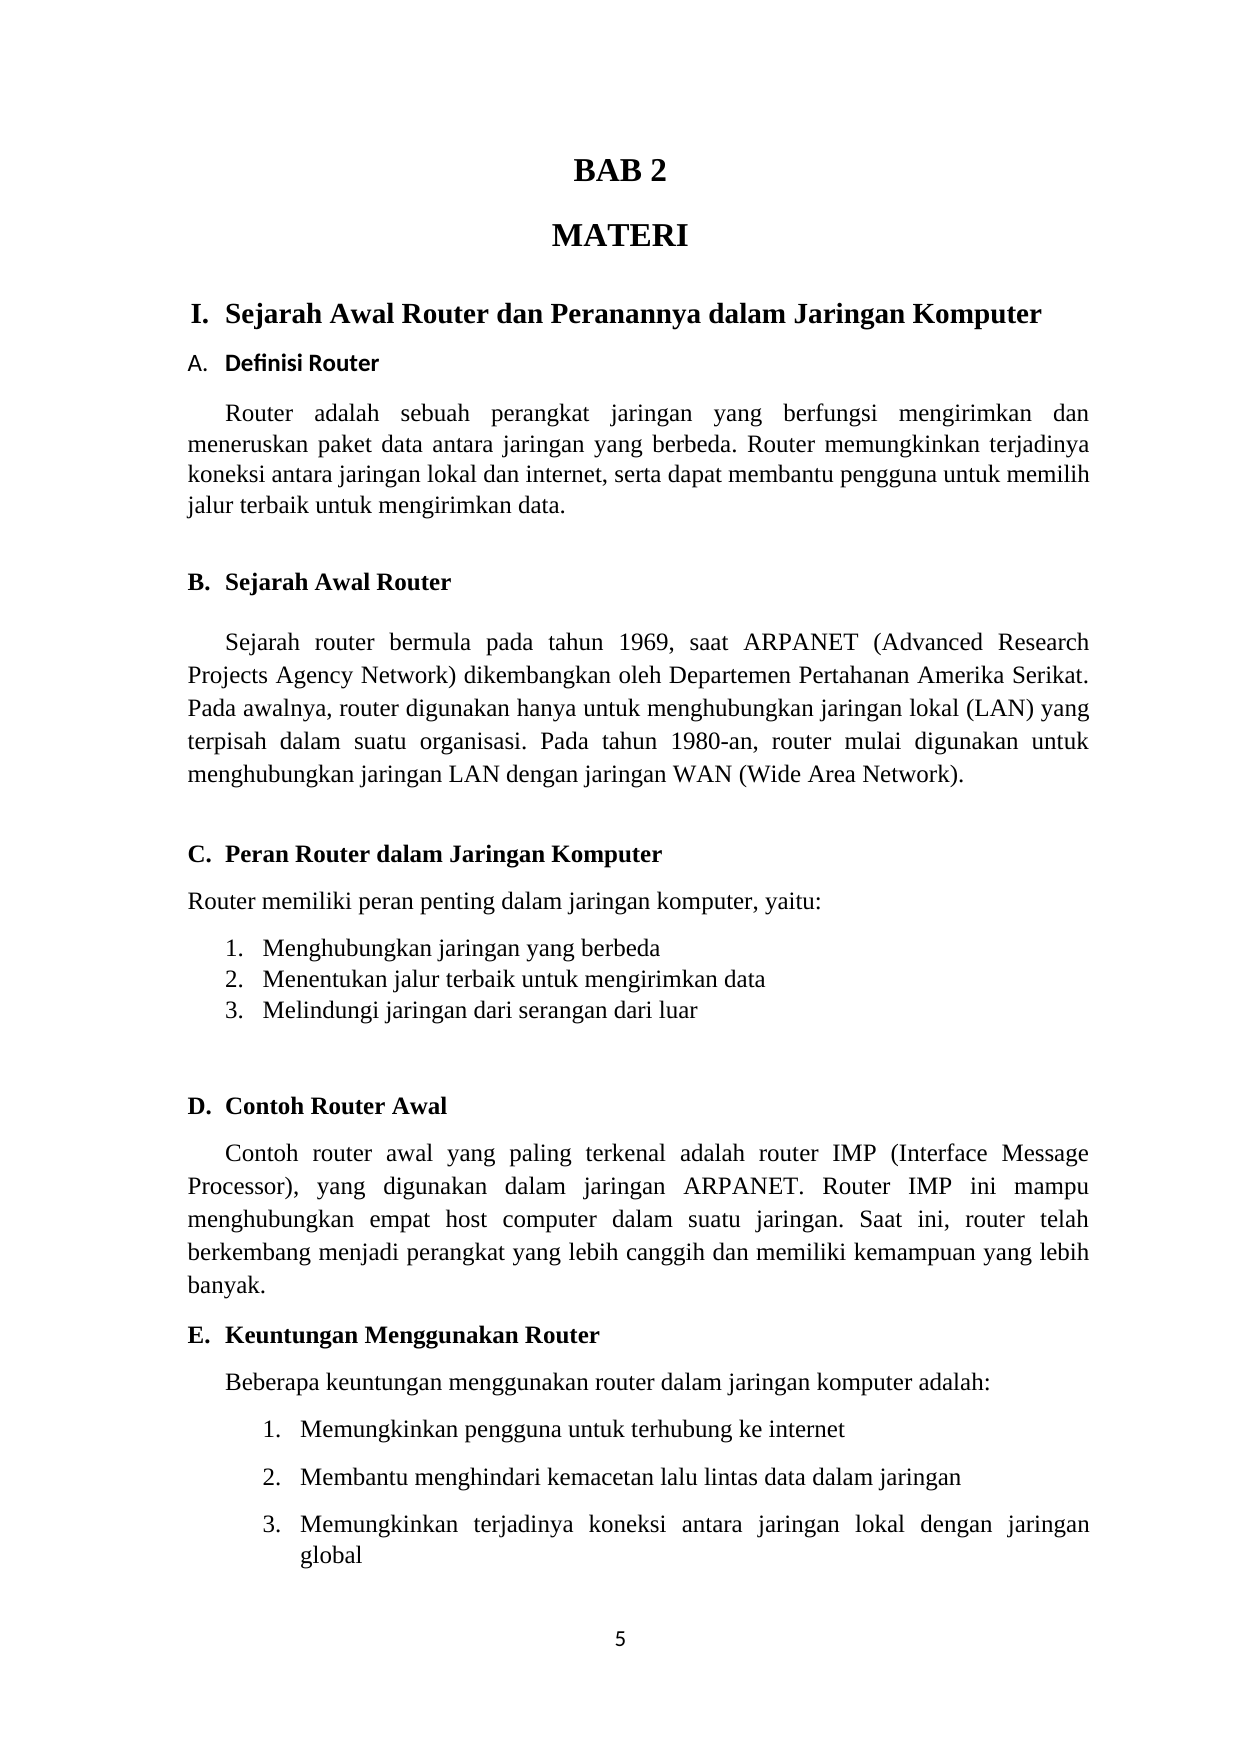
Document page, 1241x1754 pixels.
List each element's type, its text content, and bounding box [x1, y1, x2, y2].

list Membantu menghindari kemacetan lalu lintas data dalam jaringan [262, 1462, 1090, 1490]
text Router memiliki peran penting dalam jaringan komputer, yaitu: [187, 886, 1090, 915]
list Peran Router dalam Jaringan Komputer [187, 839, 1090, 868]
text Contoh router awal yang paling terkenal adalah router IMP (Interface Message Processor), yang digunakan dalam jaringan ARPANET. Router IMP ini mampu menghubungkan empat host computer dalam suatu jaringan. Saat ini, router telah berkembang menjadi perangkat yang lebih canggih dan memiliki kemampuan yang lebih banyak. [187, 1138, 1090, 1299]
text Beberapa keuntungan menggunakan router dalam jaringan komputer adalah: [225, 1367, 1090, 1396]
subtitle MATERI [150, 216, 1090, 254]
list Memungkinkan terjadinya koneksi antara jaringan lokal dengan jaringan global [262, 1509, 1090, 1569]
list Contoh Router Awal [187, 1091, 1090, 1119]
subtitle BAB 2 [150, 150, 1090, 188]
text Router adalah sebuah perangkat jaringan yang berfungsi mengirimkan dan meneruskan paket data antara jaringan yang berbeda. Router memungkinkan terjadinya koneksi antara jaringan lokal dan internet, serta dapat membantu pengguna untuk memilih jalur terbaik untuk mengirimkan data. [187, 398, 1090, 518]
list Definisi Router [187, 347, 1090, 377]
list Memungkinkan pengguna untuk terhubung ke internet [262, 1414, 1090, 1443]
text Sejarah router bermula pada tahun 1969, saat ARPANET (Advanced Research Projects Agency Network) dikembangkan oleh Departemen Pertahanan Amerika Serikat. Pada awalnya, router digunakan hanya untuk menghubungkan jaringan lokal (LAN) yang terpisah dalam suatu organisasi. Pada tahun 1980-an, router mulai digunakan untuk menghubungkan jaringan LAN dengan jaringan WAN (Wide Area Network). [187, 627, 1090, 788]
list Menentukan jalur terbaik untuk mengirimkan data [225, 964, 1090, 993]
list Keuntungan Menggunakan Router [187, 1320, 1090, 1348]
list Melindungi jaringan dari serangan dari luar [225, 995, 1090, 1024]
list Menghubungkan jaringan yang berbeda [225, 933, 1090, 962]
list Sejarah Awal Router [187, 567, 1090, 596]
subtitle Sejarah Awal Router dan Peranannya dalam Jaringan Komputer [150, 296, 1090, 330]
